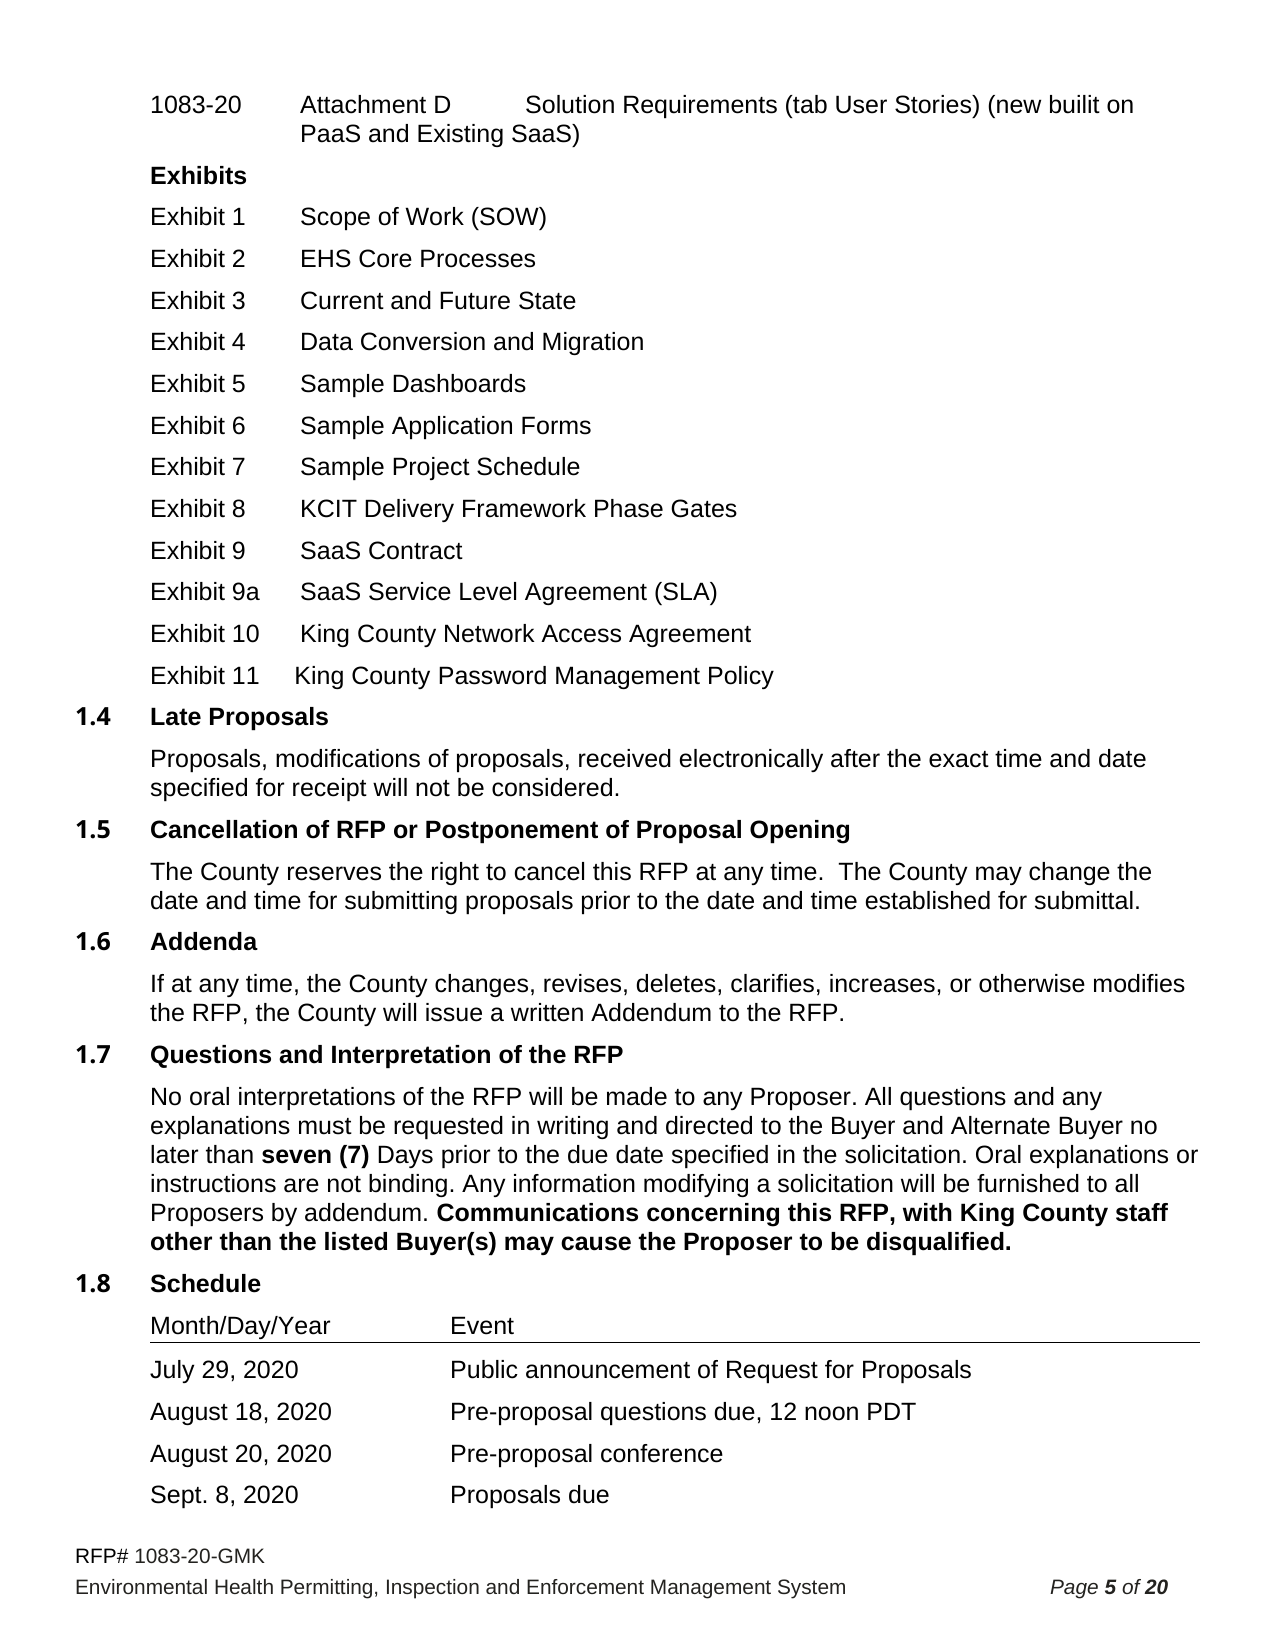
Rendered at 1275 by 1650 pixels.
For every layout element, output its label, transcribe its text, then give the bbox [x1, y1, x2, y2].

text 1083-20 Attachment D Solution Requirements (tab User Stories) (new builit on PaaS and Existing SaaS) [150, 90, 1200, 148]
text No oral interpretations of the RFP will be made to any Proposer. All questions and any explanations must be requested in writing and directed to the Buyer and Alternate Buyer no later than seven (7) Days prior to the due date specified in the solicitation. Oral explanations or instructions are not binding. Any information modifying a solicitation will be furnished to all Proposers by addendum. Communications concerning this RFP, with King County staff other than the listed Buyer(s) may cause the Proposer to be disqualified. [150, 1082, 1200, 1257]
text Questions and Interpretation of the RFP [75, 1040, 1200, 1069]
text Sept. 8, 2020 Proposals due [150, 1481, 1200, 1510]
text Exhibit 4 Data Conversion and Migration [150, 327, 1200, 357]
text Exhibit 10 King County Network Access Agreement [150, 619, 1200, 648]
text Exhibit 8 KCIT Delivery Framework Phase Gates [150, 494, 1200, 523]
text Exhibit 1 Scope of Work (SOW) [150, 202, 1200, 232]
text Exhibit 9a SaaS Service Level Agreement (SLA) [150, 577, 1200, 607]
text Exhibit 6 Sample Application Forms [150, 411, 1200, 440]
text August 20, 2020 Pre-proposal conference [150, 1439, 1200, 1468]
text The County reserves the right to cancel this RFP at any time. The County may change the date and time for submitting proposals prior to the date and time established for submittal. [150, 857, 1200, 915]
text Proposals, modifications of proposals, received electronically after the exact time and date specified for receipt will not be considered. [150, 744, 1200, 802]
text August 18, 2020 Pre-proposal questions due, 12 noon PDT [150, 1397, 1200, 1426]
text Exhibit 7 Sample Project Schedule [150, 452, 1200, 482]
text Exhibit 2 EHS Core Processes [150, 244, 1200, 273]
text Exhibit 5 Sample Dashboards [150, 369, 1200, 398]
text Exhibit 9 SaaS Contract [150, 536, 1200, 565]
text Cancellation of RFP or Postponement of Proposal Opening [75, 815, 1200, 844]
text If at any time, the County changes, revises, deletes, clarifies, increases, or otherwise modifies the RFP, the County will issue a written Addendum to the RFP. [150, 969, 1200, 1027]
text July 29, 2020 Public announcement of Request for Proposals [150, 1356, 1200, 1385]
text Late Proposals [75, 702, 1200, 732]
text Schedule [75, 1269, 1200, 1298]
text Month/Day/Year Event [150, 1311, 1200, 1342]
text Exhibit 11 King County Password Management Policy [150, 661, 1200, 690]
text Exhibits [150, 161, 1200, 190]
text Addenda [75, 927, 1200, 957]
text Exhibit 3 Current and Future State [150, 286, 1200, 315]
